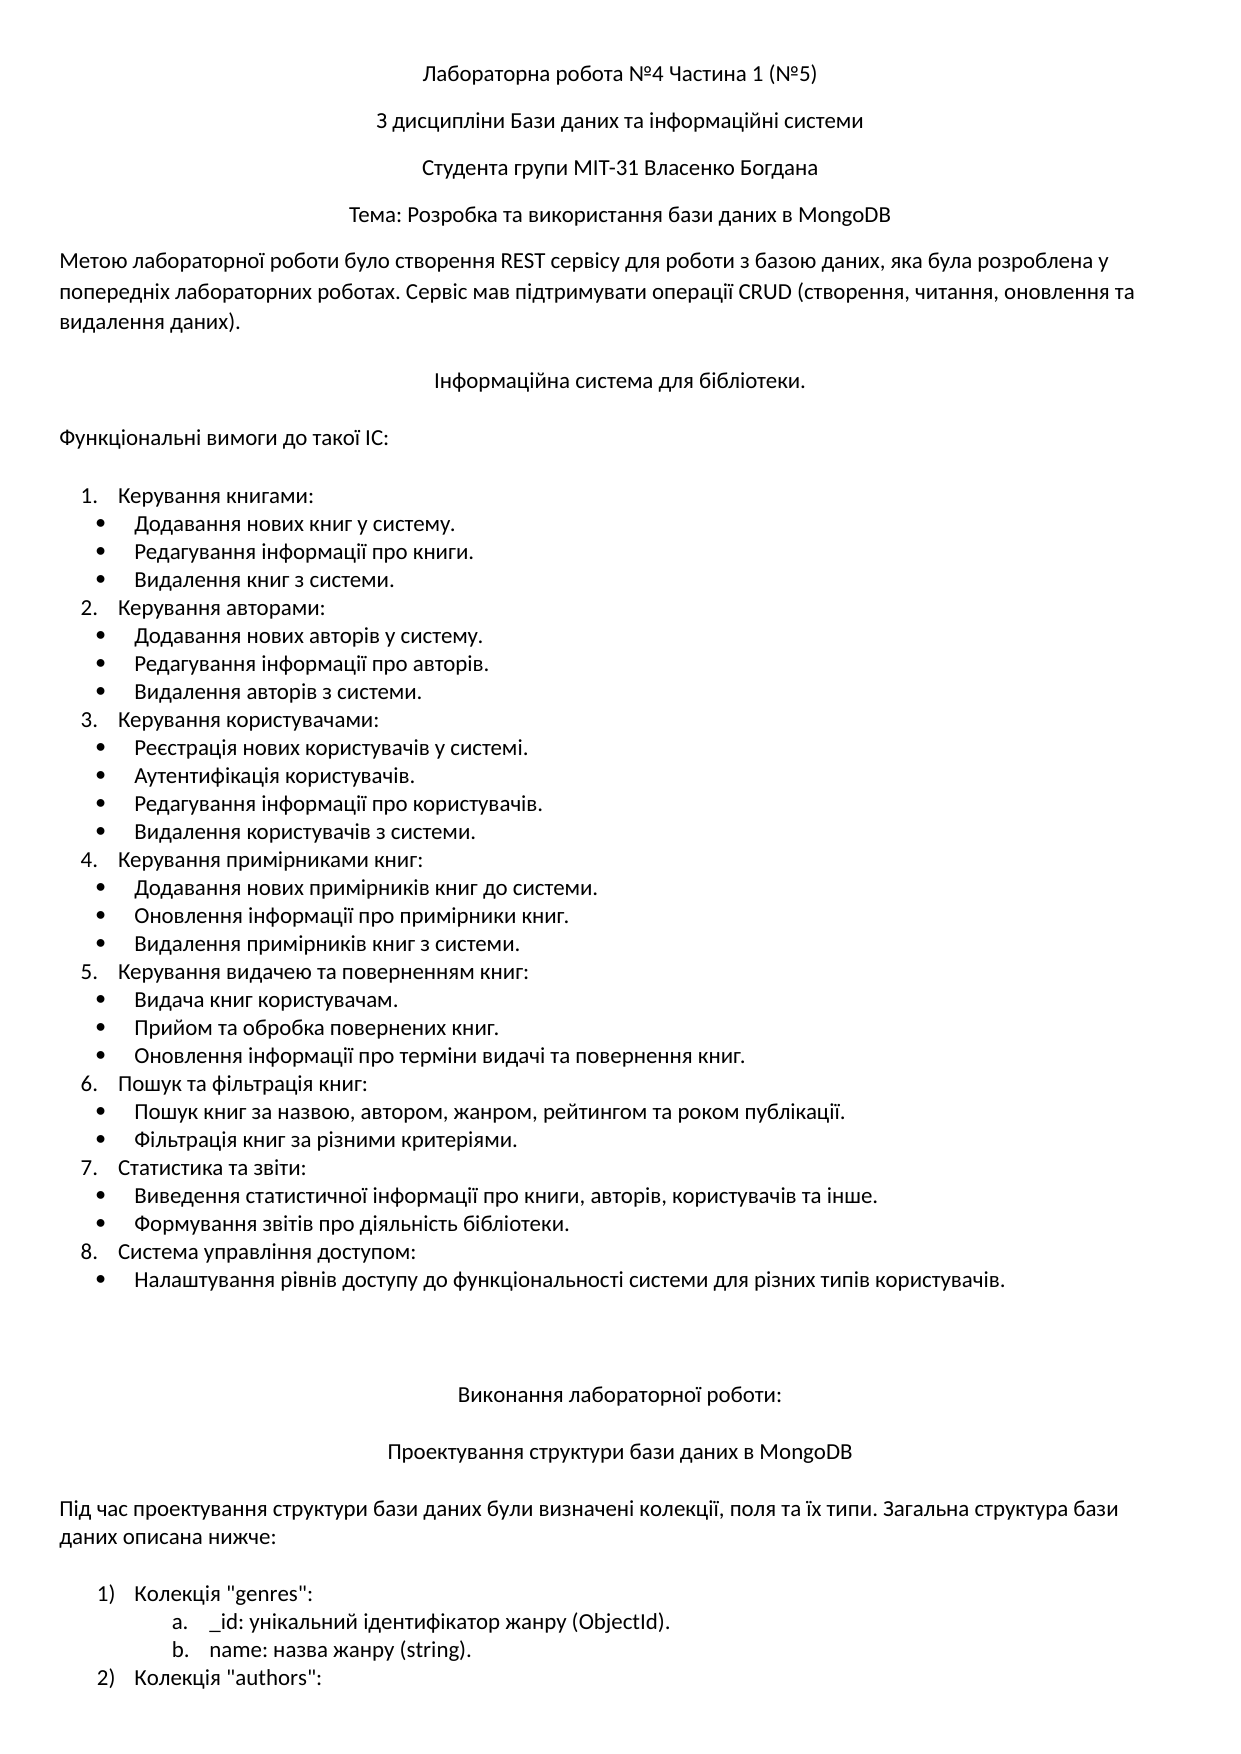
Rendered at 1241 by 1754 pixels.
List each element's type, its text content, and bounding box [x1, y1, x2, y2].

text Функціональні вимоги до такої ІС: [59, 423, 1181, 452]
text Виконання лабораторної роботи: [59, 1380, 1181, 1408]
list Керування авторами: [80, 593, 1181, 621]
list Керування примірниками книг: [80, 845, 1181, 873]
text Інформаційна система для бібліотеки. [59, 366, 1181, 394]
list Колекція "genres": [97, 1579, 1181, 1607]
text Під час проектування структури бази даних були визначені колекції, поля та їх типи. Загальна структура бази даних описана нижче: [59, 1494, 1181, 1550]
list Формування звітів про діяльність бібліотеки. [97, 1209, 1181, 1237]
list Видалення авторів з системи. [97, 677, 1181, 705]
list Видалення користувачів з системи. [97, 817, 1181, 845]
list Пошук книг за назвою, автором, жанром, рейтингом та роком публікації. [97, 1097, 1181, 1125]
list Фільтрація книг за різними критеріями. [97, 1125, 1181, 1153]
text З дисципліни Бази даних та інформаційні системи [59, 106, 1181, 134]
list Редагування інформації про книги. [97, 537, 1181, 565]
list Оновлення інформації про примірники книг. [97, 901, 1181, 929]
list Керування користувачами: [80, 705, 1181, 733]
list Додавання нових примірників книг до системи. [97, 873, 1181, 901]
list Налаштування рівнів доступу до функціональності системи для різних типів користувачів. [97, 1265, 1181, 1293]
text Студента групи МІТ-31 Власенко Богдана [59, 153, 1181, 181]
list Оновлення інформації про терміни видачі та повернення книг. [97, 1041, 1181, 1069]
list name: назва жанру (string). [172, 1635, 1181, 1663]
list Реєстрація нових користувачів у системі. [97, 733, 1181, 761]
list Система управління доступом: [80, 1237, 1181, 1265]
text Лабораторна робота №4 Частина 1 (№5) [59, 59, 1181, 87]
text Проектування структури бази даних в MongoDB [59, 1437, 1181, 1465]
list Виведення статистичної інформації про книги, авторів, користувачів та інше. [97, 1181, 1181, 1209]
list Прийом та обробка повернених книг. [97, 1013, 1181, 1041]
text Метою лабораторної роботи було створення REST сервісу для роботи з базою даних, яка була розроблена у попередніх лабораторних роботах. Сервіс мав підтримувати операції CRUD (створення, читання, оновлення та видалення даних). [59, 247, 1181, 335]
list Редагування інформації про користувачів. [97, 789, 1181, 817]
list Видалення книг з системи. [97, 565, 1181, 593]
list Керування видачею та поверненням книг: [80, 957, 1181, 985]
list Колекція "authors": [97, 1663, 1181, 1691]
list Видача книг користувачам. [97, 985, 1181, 1013]
list Видалення примірників книг з системи. [97, 929, 1181, 957]
list Редагування інформації про авторів. [97, 649, 1181, 677]
list Аутентифікація користувачів. [97, 761, 1181, 789]
list Статистика та звіти: [80, 1153, 1181, 1181]
text Тема: Розробка та використання бази даних в MongoDB [59, 200, 1181, 228]
list Додавання нових авторів у систему. [97, 621, 1181, 649]
list _id: унікальний ідентифікатор жанру (ObjectId). [172, 1607, 1181, 1635]
list Керування книгами: [80, 481, 1181, 509]
list Додавання нових книг у систему. [97, 509, 1181, 537]
list Пошук та фільтрація книг: [80, 1069, 1181, 1097]
